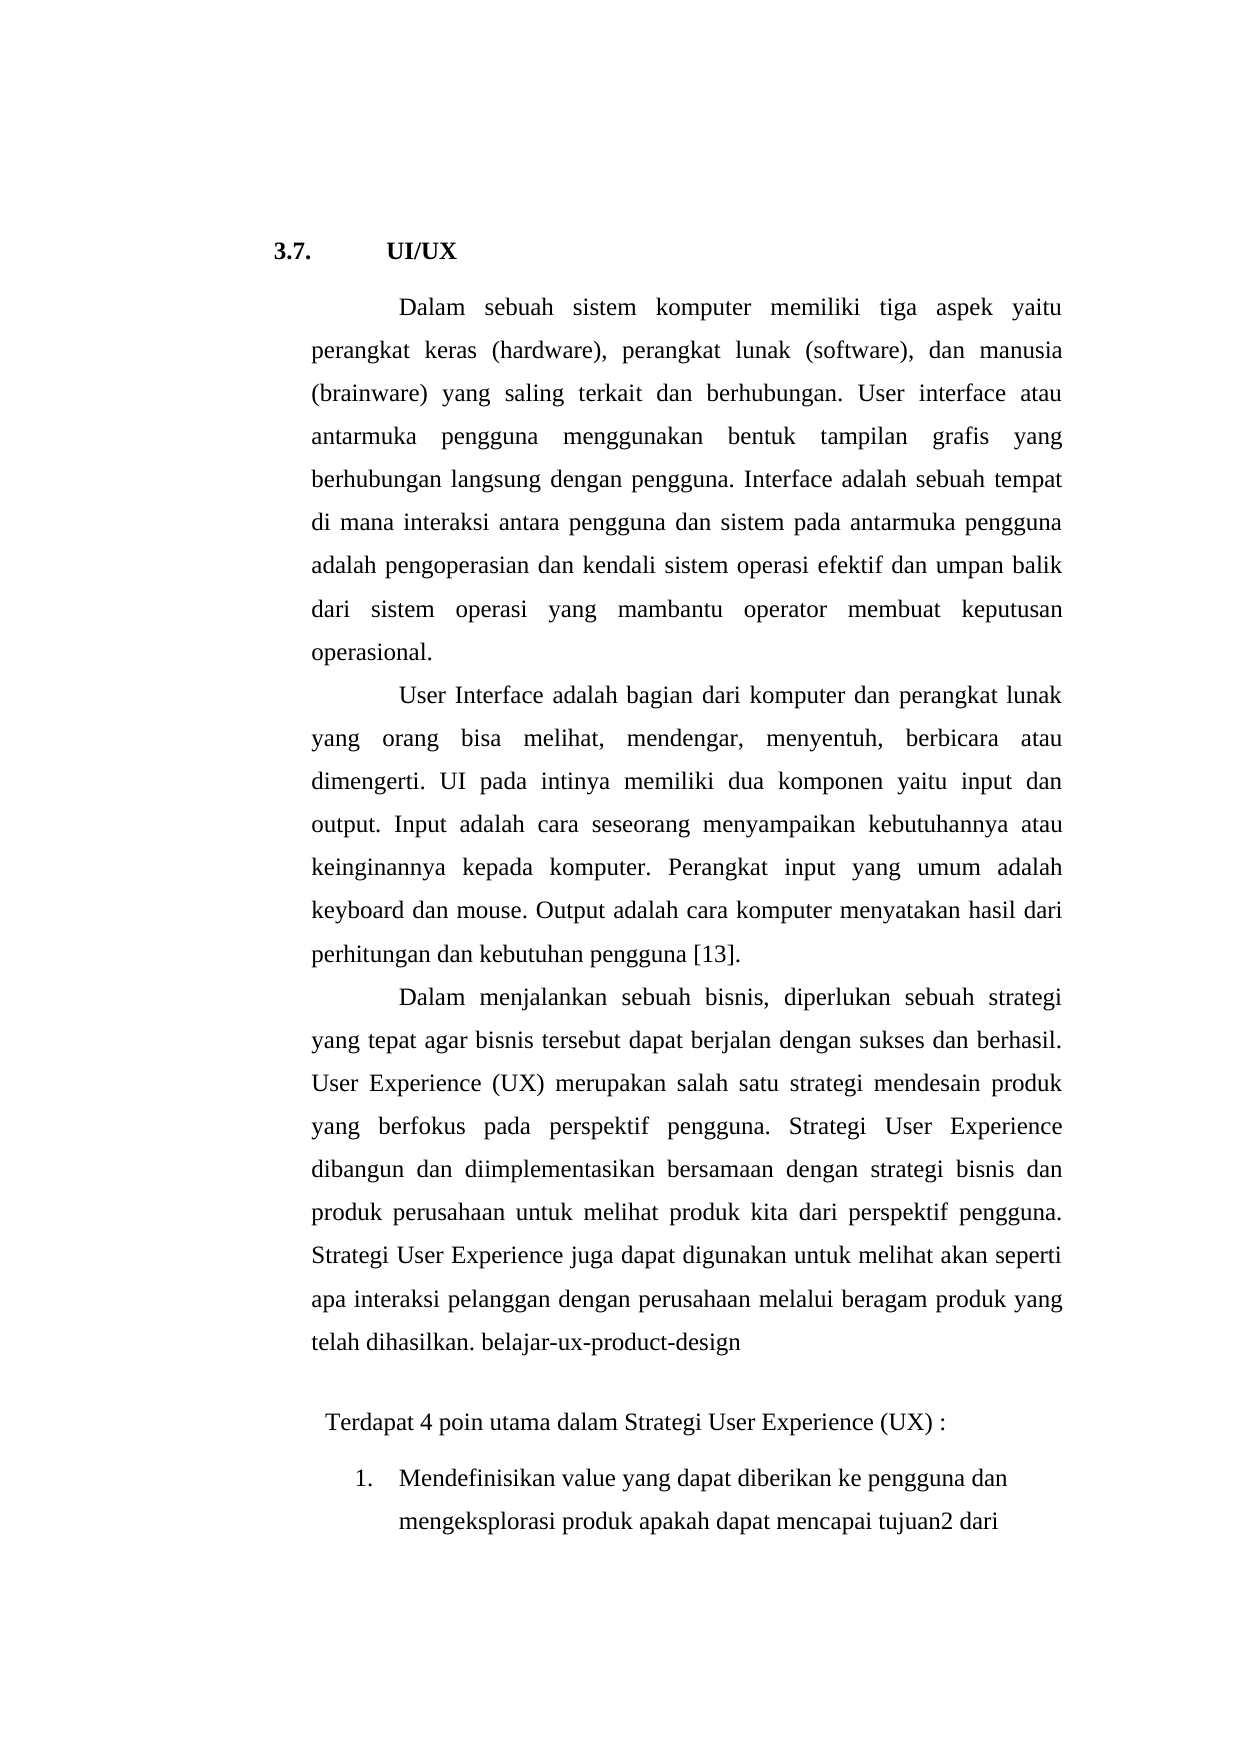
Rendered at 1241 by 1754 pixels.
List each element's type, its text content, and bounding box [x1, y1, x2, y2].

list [354, 1463, 1063, 1535]
subtitle UI/UX [274, 236, 1063, 265]
subtitle Dalam menjalankan sebuah bisnis, diperlukan sebuah strategi yang tepat agar bisnis tersebut dapat berjalan dengan sukses dan berhasil. User Experience (UX) merupakan salah satu strategi mendesain produk yang berfokus pada perspektif pengguna. Strategi User Experience dibangun dan diimplementasikan bersamaan dengan strategi bisnis dan produk perusahaan untuk melihat produk kita dari perspektif pengguna. Strategi User Experience juga dapat digunakan untuk melihat akan seperti apa interaksi pelanggan dengan perusahaan melalui beragam produk yang telah dihasilkan. belajar-ux-product-design [311, 982, 1063, 1356]
subtitle User Interface adalah bagian dari komputer dan perangkat lunak yang orang bisa melihat, mendengar, menyentuh, berbicara atau dimengerti. UI pada intinya memiliki dua komponen yaitu input dan output. Input adalah cara seseorang menyampaikan kebutuhannya atau keinginannya kepada komputer. Perangkat input yang umum adalah keyboard dan mouse. Output adalah cara komputer menyatakan hasil dari perhitungan dan kebutuhan pengguna [13]. [311, 680, 1063, 967]
subtitle Terdapat 4 poin utama dalam Strategi User Experience (UX) : [311, 1407, 1063, 1436]
subtitle Dalam sebuah sistem komputer memiliki tiga aspek yaitu perangkat keras (hardware), perangkat lunak (software), dan manusia (brainware) yang saling terkait dan berhubungan. User interface atau antarmuka pengguna menggunakan bentuk tampilan grafis yang berhubungan langsung dengan pengguna. Interface adalah sebuah tempat di mana interaksi antara pengguna dan sistem pada antarmuka pengguna adalah pengoperasian dan kendali sistem operasi efektif dan umpan balik dari sistem operasi yang mambantu operator membuat keputusan operasional. [311, 292, 1063, 666]
